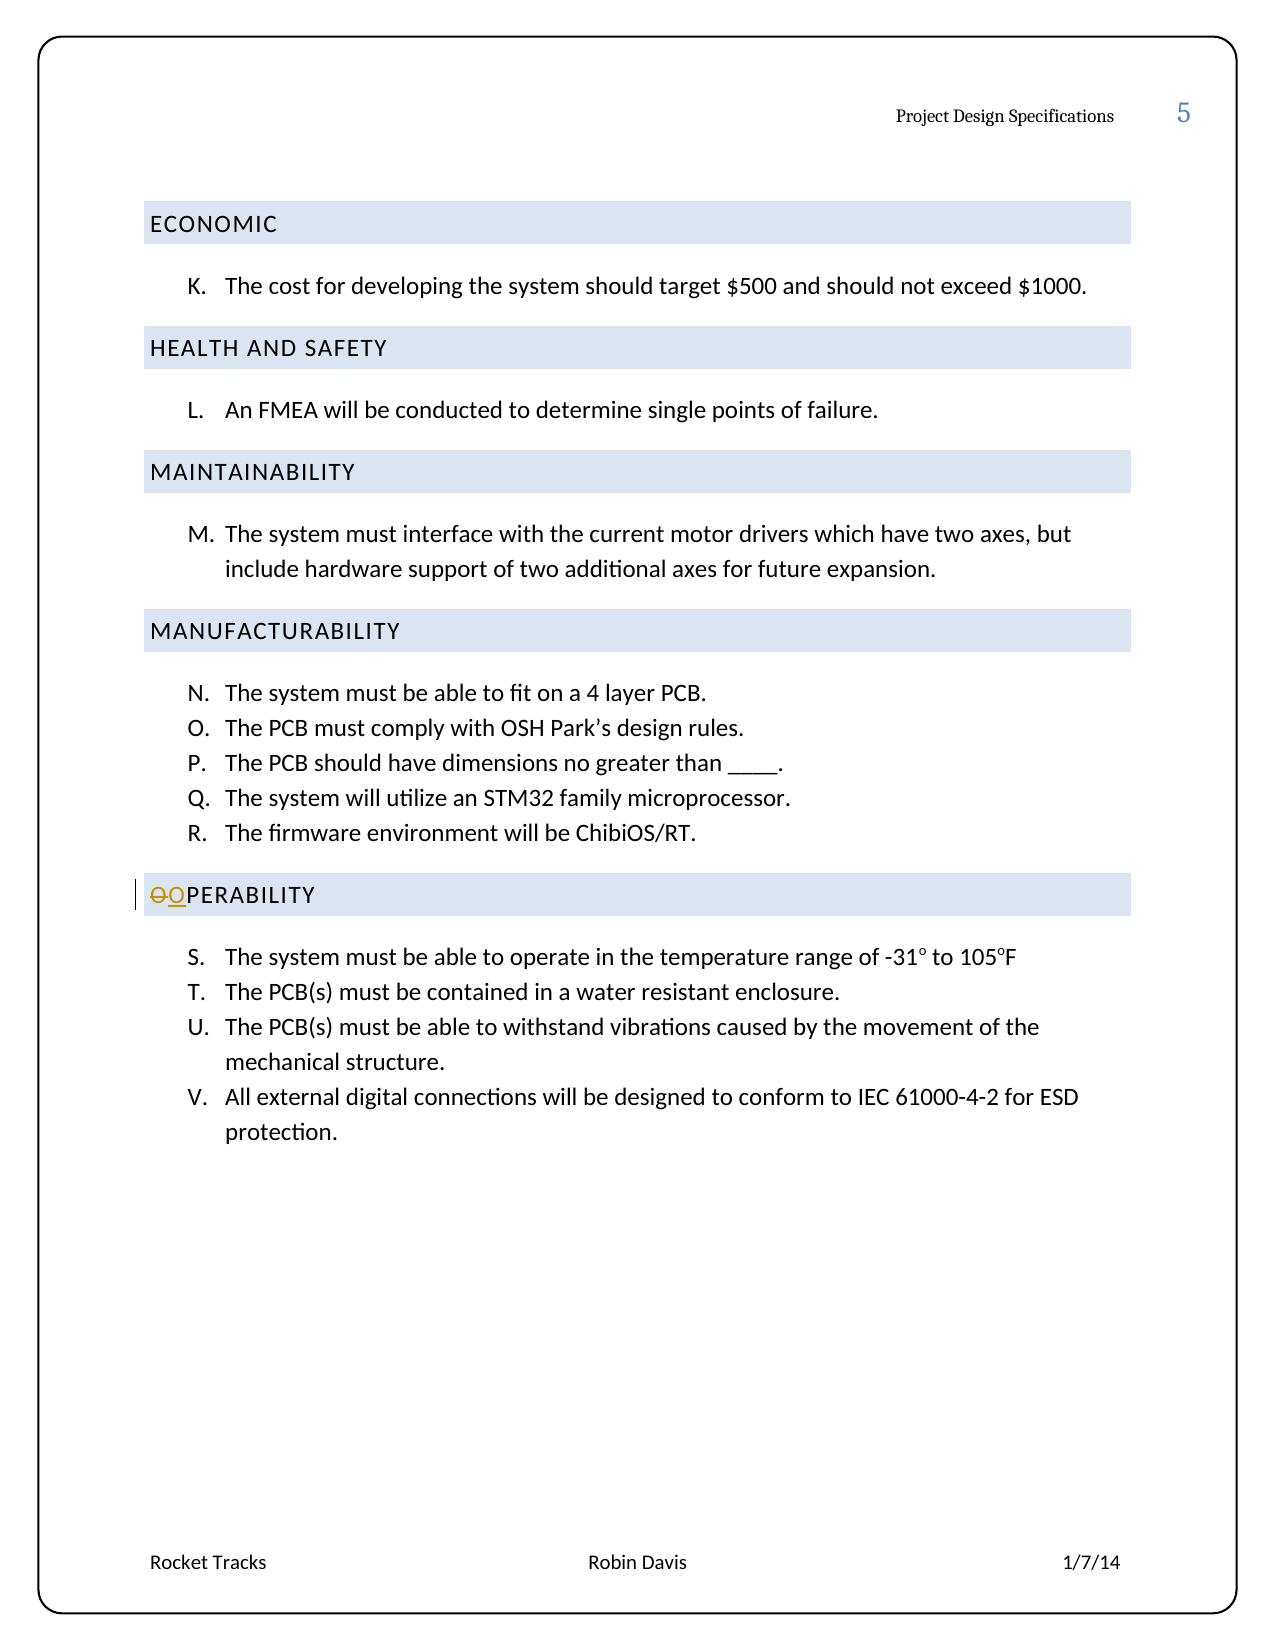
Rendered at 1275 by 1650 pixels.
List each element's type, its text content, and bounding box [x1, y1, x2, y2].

subtitle Economic [150, 208, 1125, 238]
subtitle Manufacturability [150, 615, 1125, 646]
list The PCB should have dimensions no greater than ____. [187, 747, 1125, 778]
list All external digital connections will be designed to conform to IEC 61000-4-2 for ESD protection. [187, 1081, 1125, 1147]
list The firmware environment will be ChibiOS/RT. [187, 817, 1125, 848]
list An FMEA will be conducted to determine single points of failure. [187, 394, 1125, 424]
subtitle Health and Safety [150, 332, 1125, 362]
list The PCB must comply with OSH Park’s design rules. [187, 712, 1125, 743]
list The cost for developing the system should target $500 and should not exceed $1000. [187, 270, 1125, 300]
subtitle Maintainability [150, 456, 1125, 487]
list The system must be able to fit on a 4 layer PCB. [187, 677, 1125, 708]
list The PCB(s) must be able to withstand vibrations caused by the movement of the mechanical structure. [187, 1011, 1125, 1077]
list The system will utilize an STM32 family microprocessor. [187, 782, 1125, 813]
list The PCB(s) must be contained in a water resistant enclosure. [187, 976, 1125, 1007]
list The system must interface with the current motor drivers which have two axes, but include hardware support of two additional axes for future expansion. [187, 518, 1125, 584]
list The system must be able to operate in the temperature range of -31o to 105oF [187, 941, 1125, 972]
subtitle perability [150, 879, 1125, 910]
